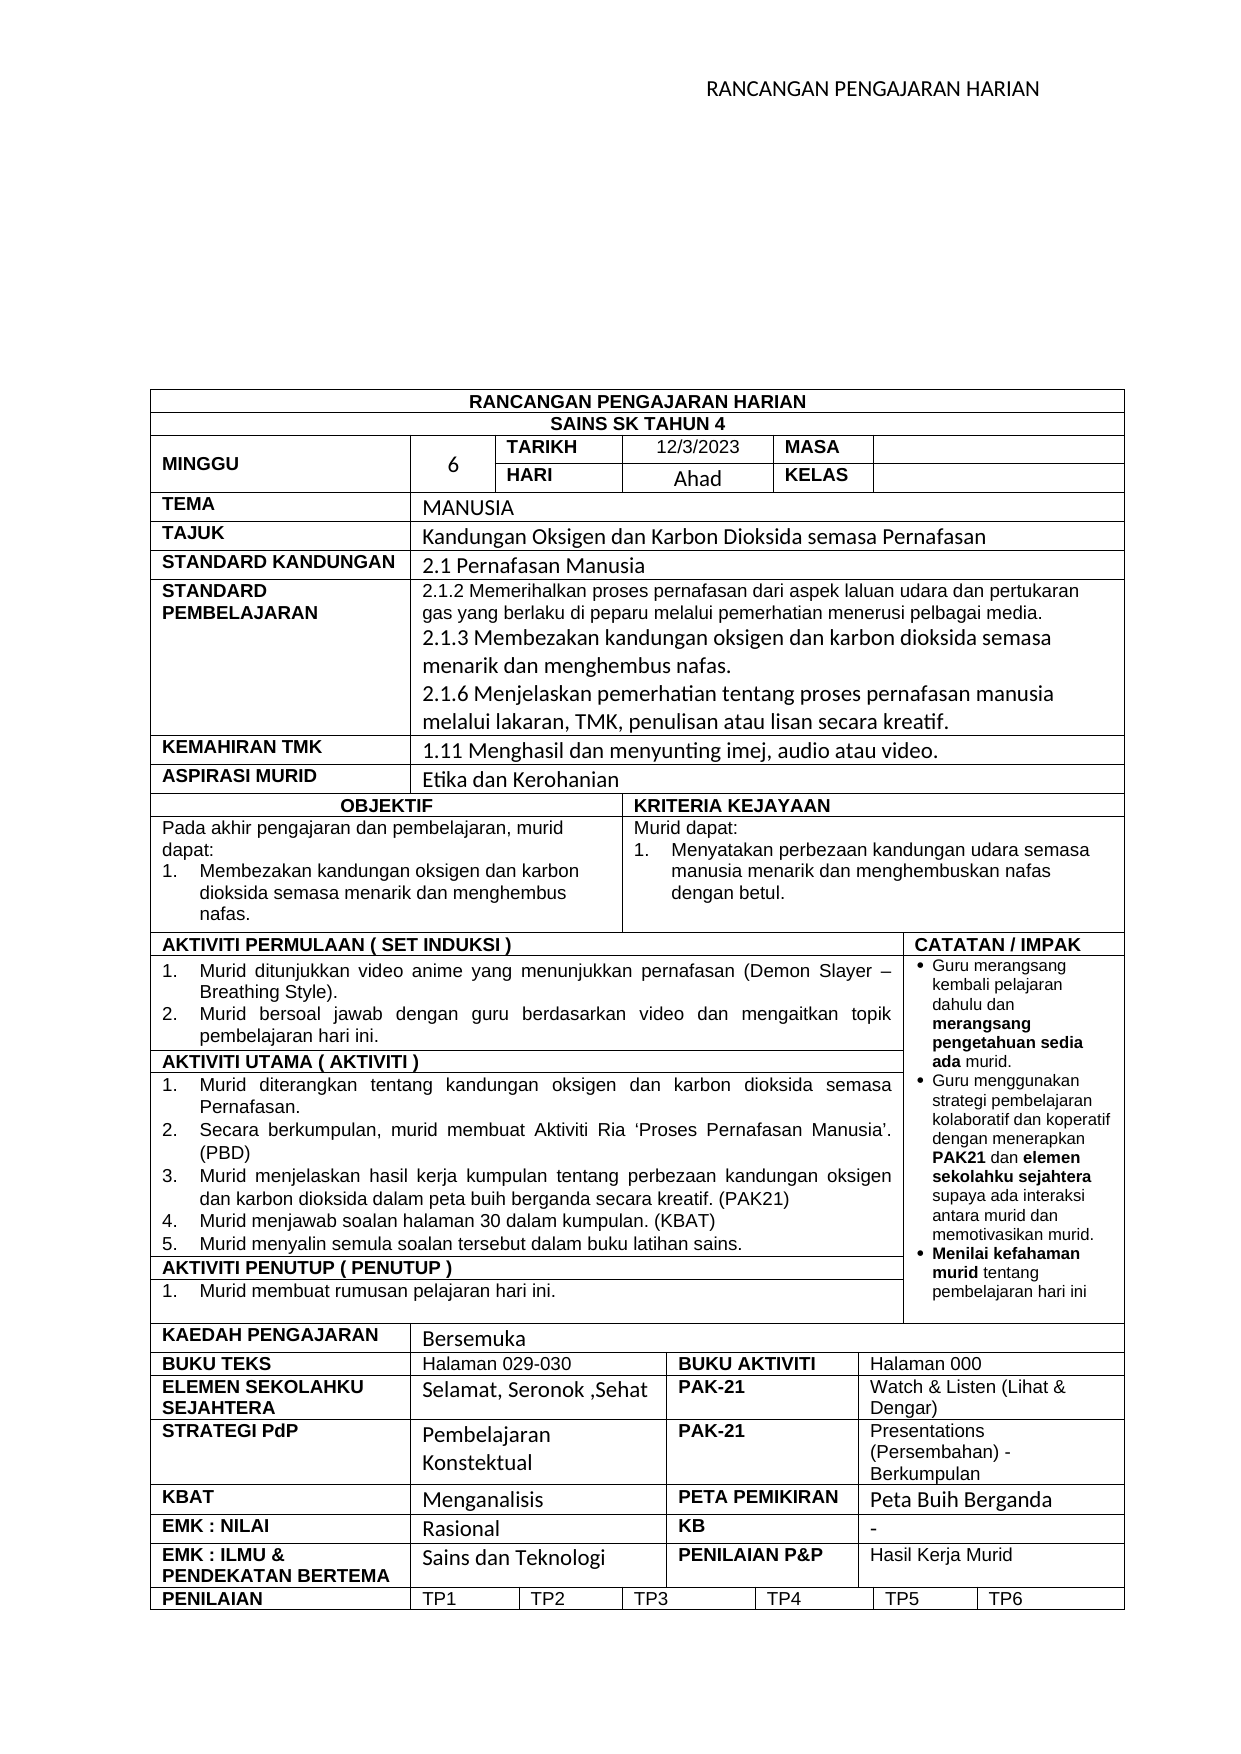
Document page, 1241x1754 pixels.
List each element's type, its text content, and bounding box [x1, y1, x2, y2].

table_cell TP5 [874, 1588, 977, 1609]
table_cell [623, 436, 773, 463]
table_cell Pada akhir pengajaran dan pembelajaran, murid dapat: Membezakan kandungan oksigen dan karbon dioksida semasa menarik dan menghembus nafas. [151, 817, 622, 932]
table_cell [874, 464, 1124, 492]
table_cell AKTIVITI PERMULAAN ( SET INDUKSI ) [151, 933, 903, 955]
table_cell HARI [496, 464, 622, 492]
table_header RANCANGAN PENGAJARAN HARIAN [151, 390, 1124, 412]
table_cell Murid ditunjukkan video anime yang menunjukkan pernafasan (Demon Slayer – Breathing Style). Murid bersoal jawab dengan guru berdasarkan video dan mengaitkan topik pembelajaran hari ini. [151, 956, 903, 1050]
table_cell STRATEGI PdP [151, 1420, 410, 1484]
table_cell PENILAIAN P&P [667, 1544, 858, 1587]
table_cell [859, 1544, 1124, 1587]
table_cell AKTIVITI PENUTUP ( PENUTUP ) [151, 1257, 903, 1279]
table_cell TP4 [756, 1588, 873, 1609]
table_cell [623, 464, 773, 492]
table_cell KBAT [151, 1485, 410, 1513]
table_cell TP3 [623, 1588, 755, 1609]
table_cell TARIKH [496, 436, 622, 463]
table_cell Halaman 029-030 [411, 1353, 666, 1374]
table_cell KEMAHIRAN TMK [151, 736, 410, 764]
table_cell Halaman 000 [859, 1353, 1124, 1374]
table_cell PAK-21 [667, 1420, 858, 1484]
table_cell EMK : NILAI [151, 1515, 410, 1542]
table_cell STANDARD PEMBELAJARAN [151, 580, 410, 735]
table_cell TP6 [978, 1588, 1124, 1609]
table_cell OBJEKTIF [151, 794, 622, 816]
table_cell Murid diterangkan tentang kandungan oksigen dan karbon dioksida semasa Pernafasan. Secara berkumpulan, murid membuat Aktiviti Ria ‘Proses Pernafasan Manusia’. (PBD) Murid menjelaskan hasil kerja kumpulan tentang perbezaan kandungan oksigen dan karbon dioksida dalam peta buih berganda secara kreatif. (PAK21) Murid menjawab soalan halaman 30 dalam kumpulan. (KBAT) Murid menyalin semula soalan tersebut dalam buku latihan sains. [151, 1073, 903, 1256]
table_cell Murid dapat: Menyatakan perbezaan kandungan udara semasa manusia menarik dan menghembuskan nafas dengan betul. [623, 817, 1124, 932]
table_cell [411, 580, 1124, 735]
table_cell AKTIVITI UTAMA ( AKTIVITI ) [151, 1051, 903, 1072]
table_cell KB [667, 1515, 858, 1542]
table_cell Guru merangsang kembali pelajaran dahulu dan merangsang pengetahuan sedia ada murid. Guru menggunakan strategi pembelajaran kolaboratif dan koperatif dengan menerapkan PAK21 dan elemen sekolahku sejahtera supaya ada interaksi antara murid dan memotivasikan murid. Menilai kefahaman murid tentang pembelajaran hari ini [904, 956, 1124, 1323]
table_cell PAK-21 [667, 1376, 858, 1419]
table_cell SAINS SK TAHUN 4 [151, 413, 1124, 434]
table_cell PENILAIAN [151, 1588, 410, 1609]
table_cell TAJUK [151, 522, 410, 550]
table_cell BUKU AKTIVITI [667, 1353, 858, 1374]
table_cell [874, 436, 1124, 463]
table_cell KELAS [774, 464, 873, 492]
table_cell ELEMEN SEKOLAHKU SEJAHTERA [151, 1376, 410, 1419]
table_cell TP1 [411, 1588, 519, 1609]
table_cell MASA [774, 436, 873, 463]
table_cell MINGGU [151, 436, 410, 492]
table_cell KRITERIA KEJAYAAN [623, 794, 1124, 816]
table_cell [859, 1420, 1124, 1484]
table_cell Murid membuat rumusan pelajaran hari ini. [151, 1280, 903, 1323]
table_cell CATATAN / IMPAK [904, 933, 1124, 955]
table_cell [411, 1420, 666, 1484]
table_cell TEMA [151, 493, 410, 521]
table_cell ASPIRASI MURID [151, 765, 410, 793]
table_cell STANDARD KANDUNGAN [151, 551, 410, 579]
table_cell BUKU TEKS [151, 1353, 410, 1374]
table_cell PETA PEMIKIRAN [667, 1485, 858, 1513]
table_cell [859, 1376, 1124, 1419]
table_cell [859, 1485, 1124, 1513]
table_cell TP2 [520, 1588, 622, 1609]
table_cell EMK : ILMU & PENDEKATAN BERTEMA [151, 1544, 410, 1587]
table_cell KAEDAH PENGAJARAN [151, 1324, 410, 1352]
